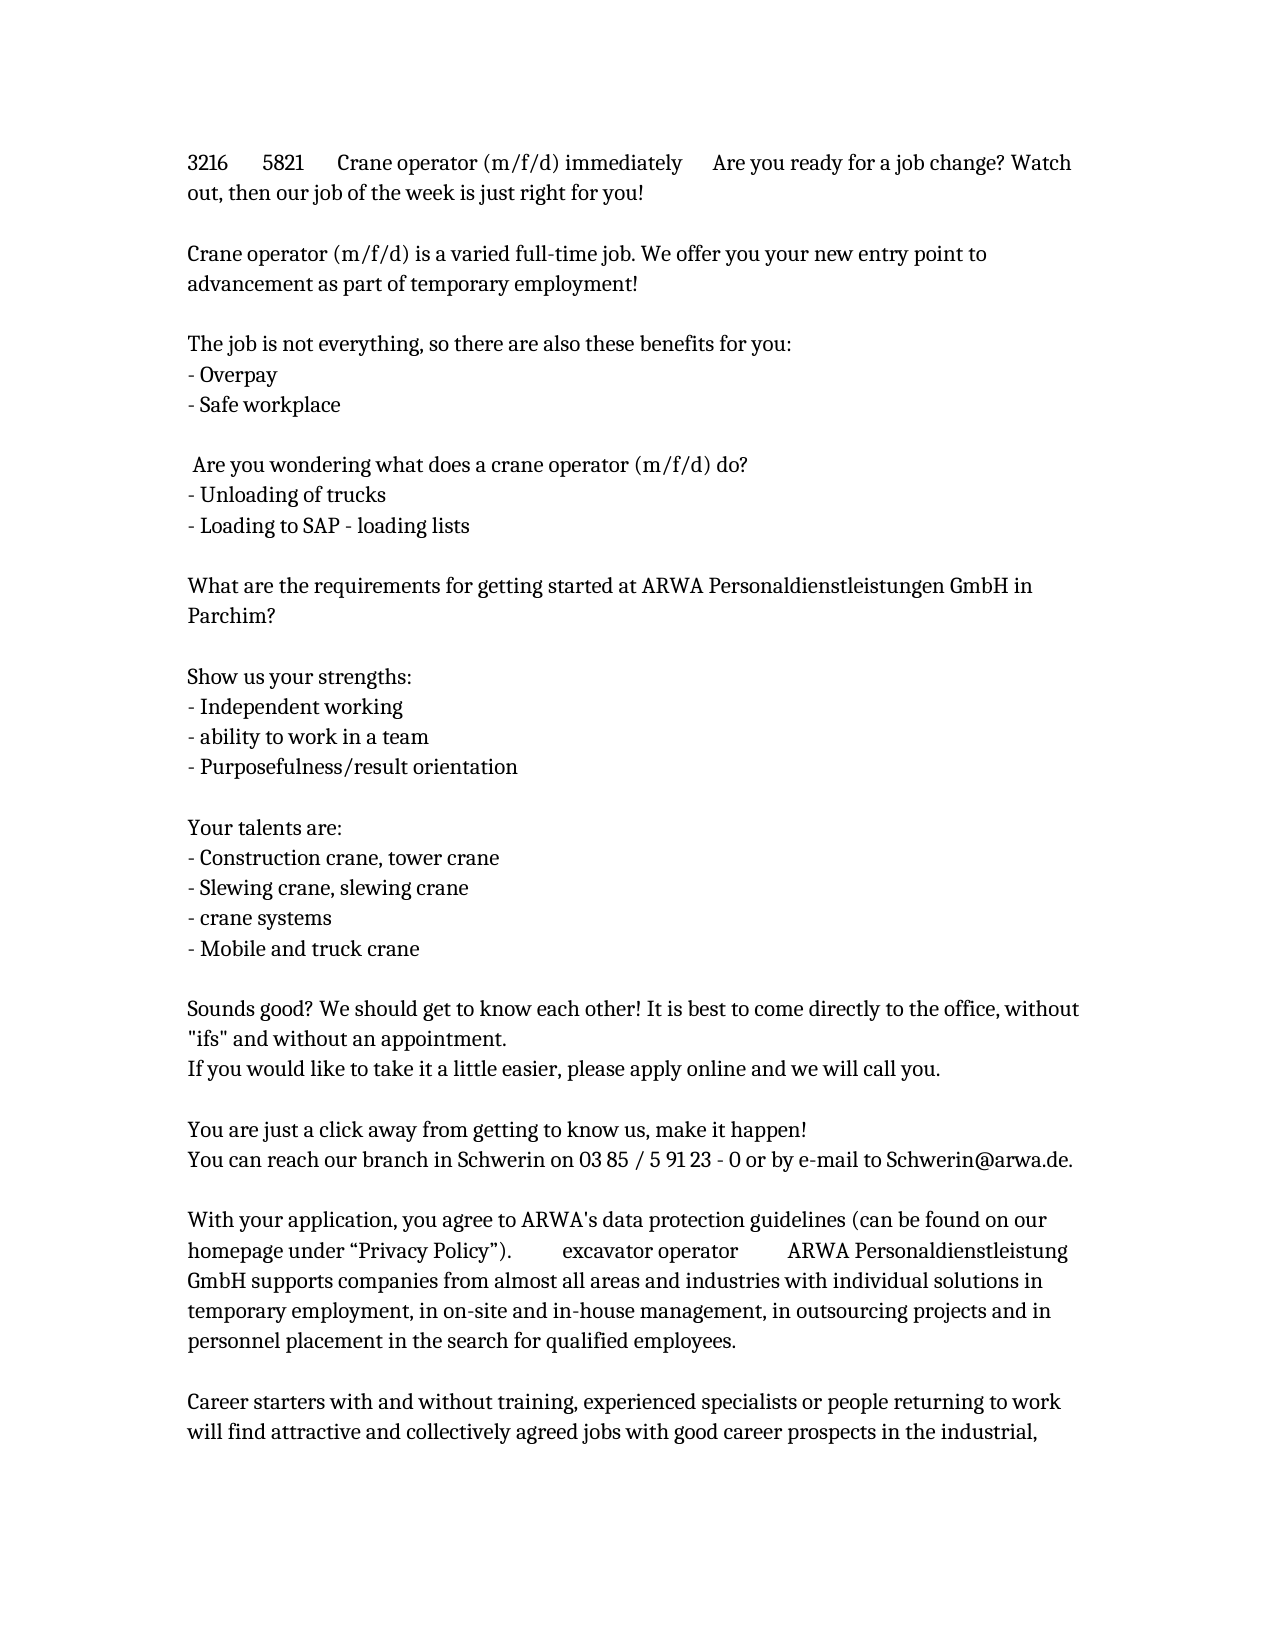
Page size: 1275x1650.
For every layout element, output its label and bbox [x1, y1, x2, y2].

text [187, 150, 1087, 1445]
